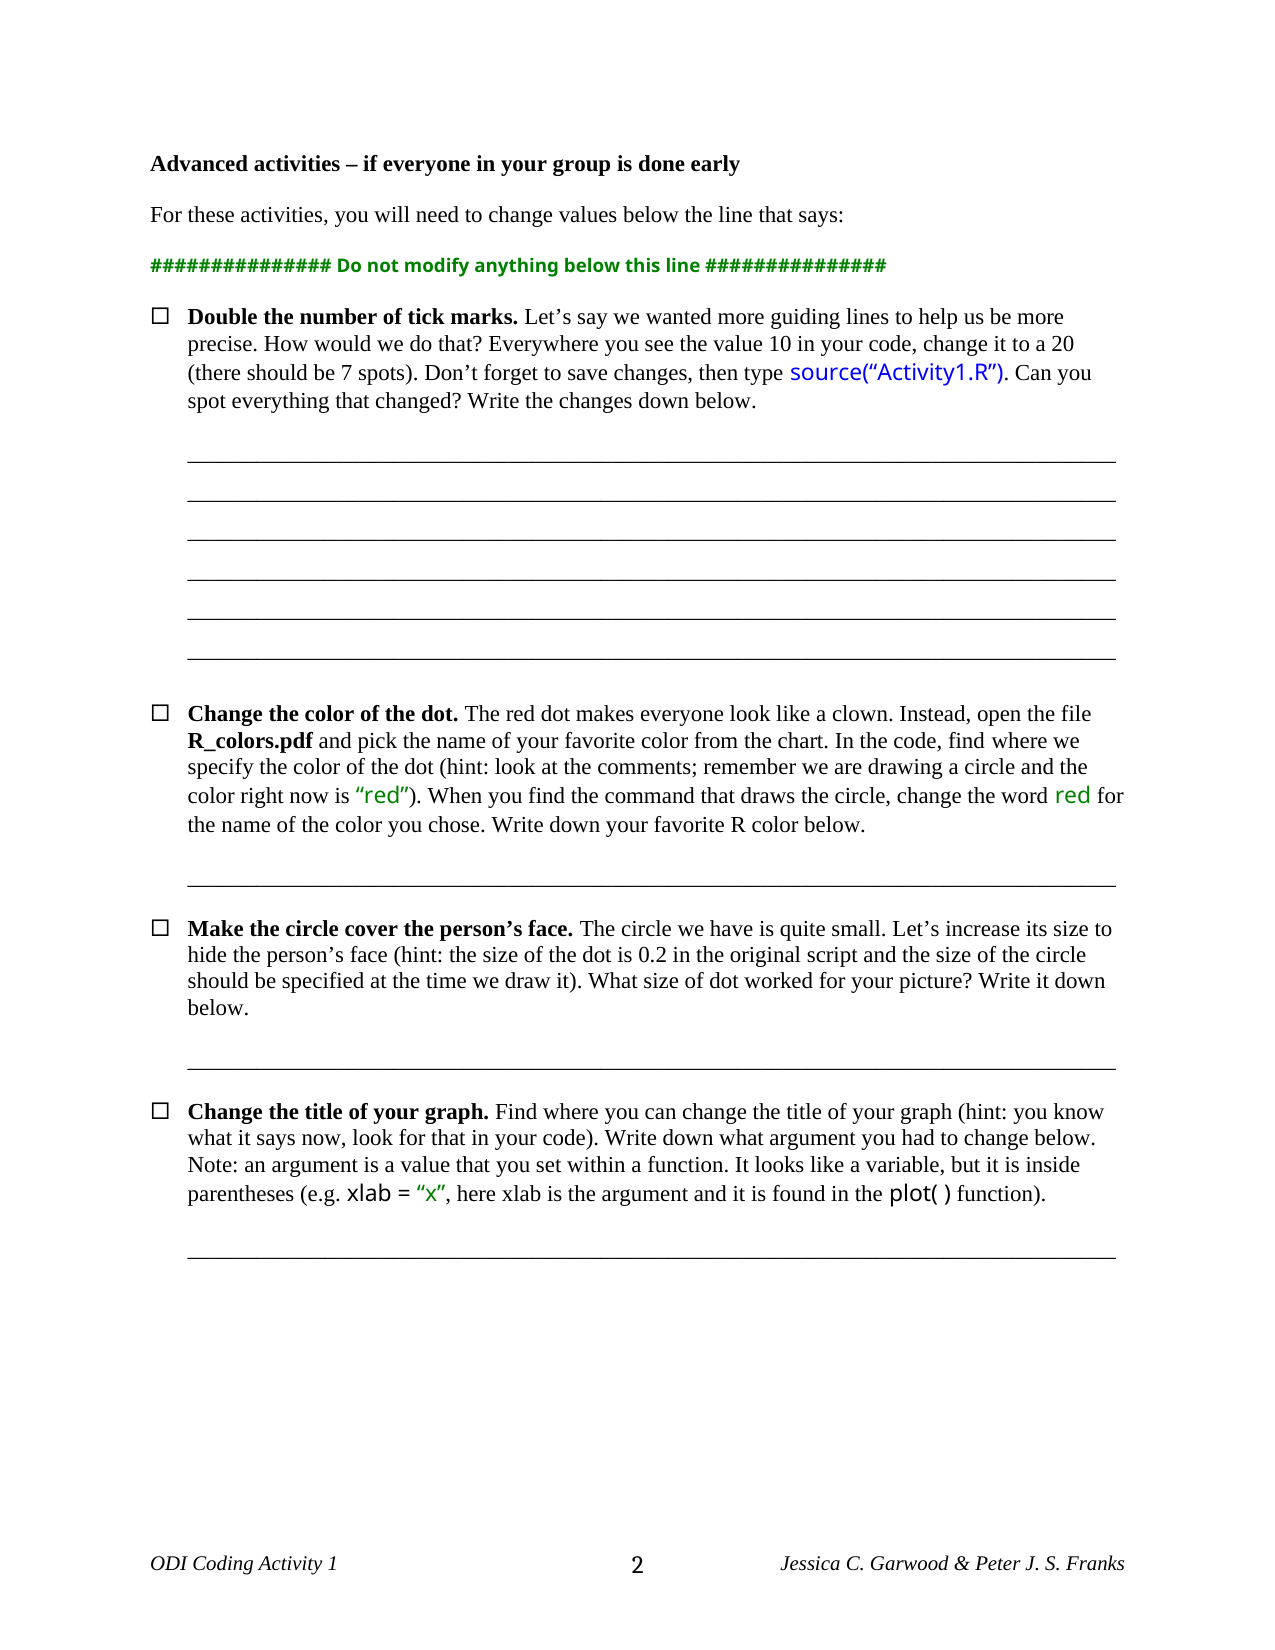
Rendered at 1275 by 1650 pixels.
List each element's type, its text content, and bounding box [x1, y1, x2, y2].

list Make the circle cover the person’s face. The circle we have is quite small. Let’s increase its size to hide the person’s face (hint: the size of the dot is 0.2 in the original script and the size of the circle should be specified at the time we draw it). What size of dot worked for your picture? Write it down below. _________________________________________________________________________________ [150, 915, 1125, 1073]
list Change the color of the dot. The red dot makes everyone look like a clown. Instead, open the file R_colors.pdf and pick the name of your favorite color from the chart. In the code, find where we specify the color of the dot (hint: look at the comments; remember we are drawing a circle and the color right now is “red”). When you find the command that draws the circle, change the word red for the name of the color you chose. Write down your favorite R color below. _________________________________________________________________________________ [150, 700, 1125, 890]
text ############### Do not modify anything below this line ############### [150, 253, 1125, 278]
text Advanced activities – if everyone in your group is done early [150, 150, 1125, 176]
text For these activities, you will need to change values below the line that says: [150, 201, 1125, 228]
list Change the title of your graph. Find where you can change the title of your graph (hint: you know what it says now, look for that in your code). Write down what argument you had to change below. Note: an argument is a value that you set within a function. It looks like a variable, but it is inside parentheses (e.g. xlab = “x”, here xlab is the argument and it is found in the plot( ) function). _________________________________________________________________________________ [150, 1098, 1125, 1261]
list _________________________________________________________________________________ _________________________________________________________________________________ _________________________________________________________________________________ _________________________________________________________________________________ _________________________________________________________________________________ _________________________________________________________________________________ [187, 438, 1125, 662]
list Double the number of tick marks. Let’s say we wanted more guiding lines to help us be more precise. How would we do that? Everywhere you see the value 10 in your code, change it to a 20 (there should be 7 spots). Don’t forget to save changes, then type source(“Activity1.R”). Can you spot everything that changed? Write the changes down below. [150, 303, 1125, 413]
